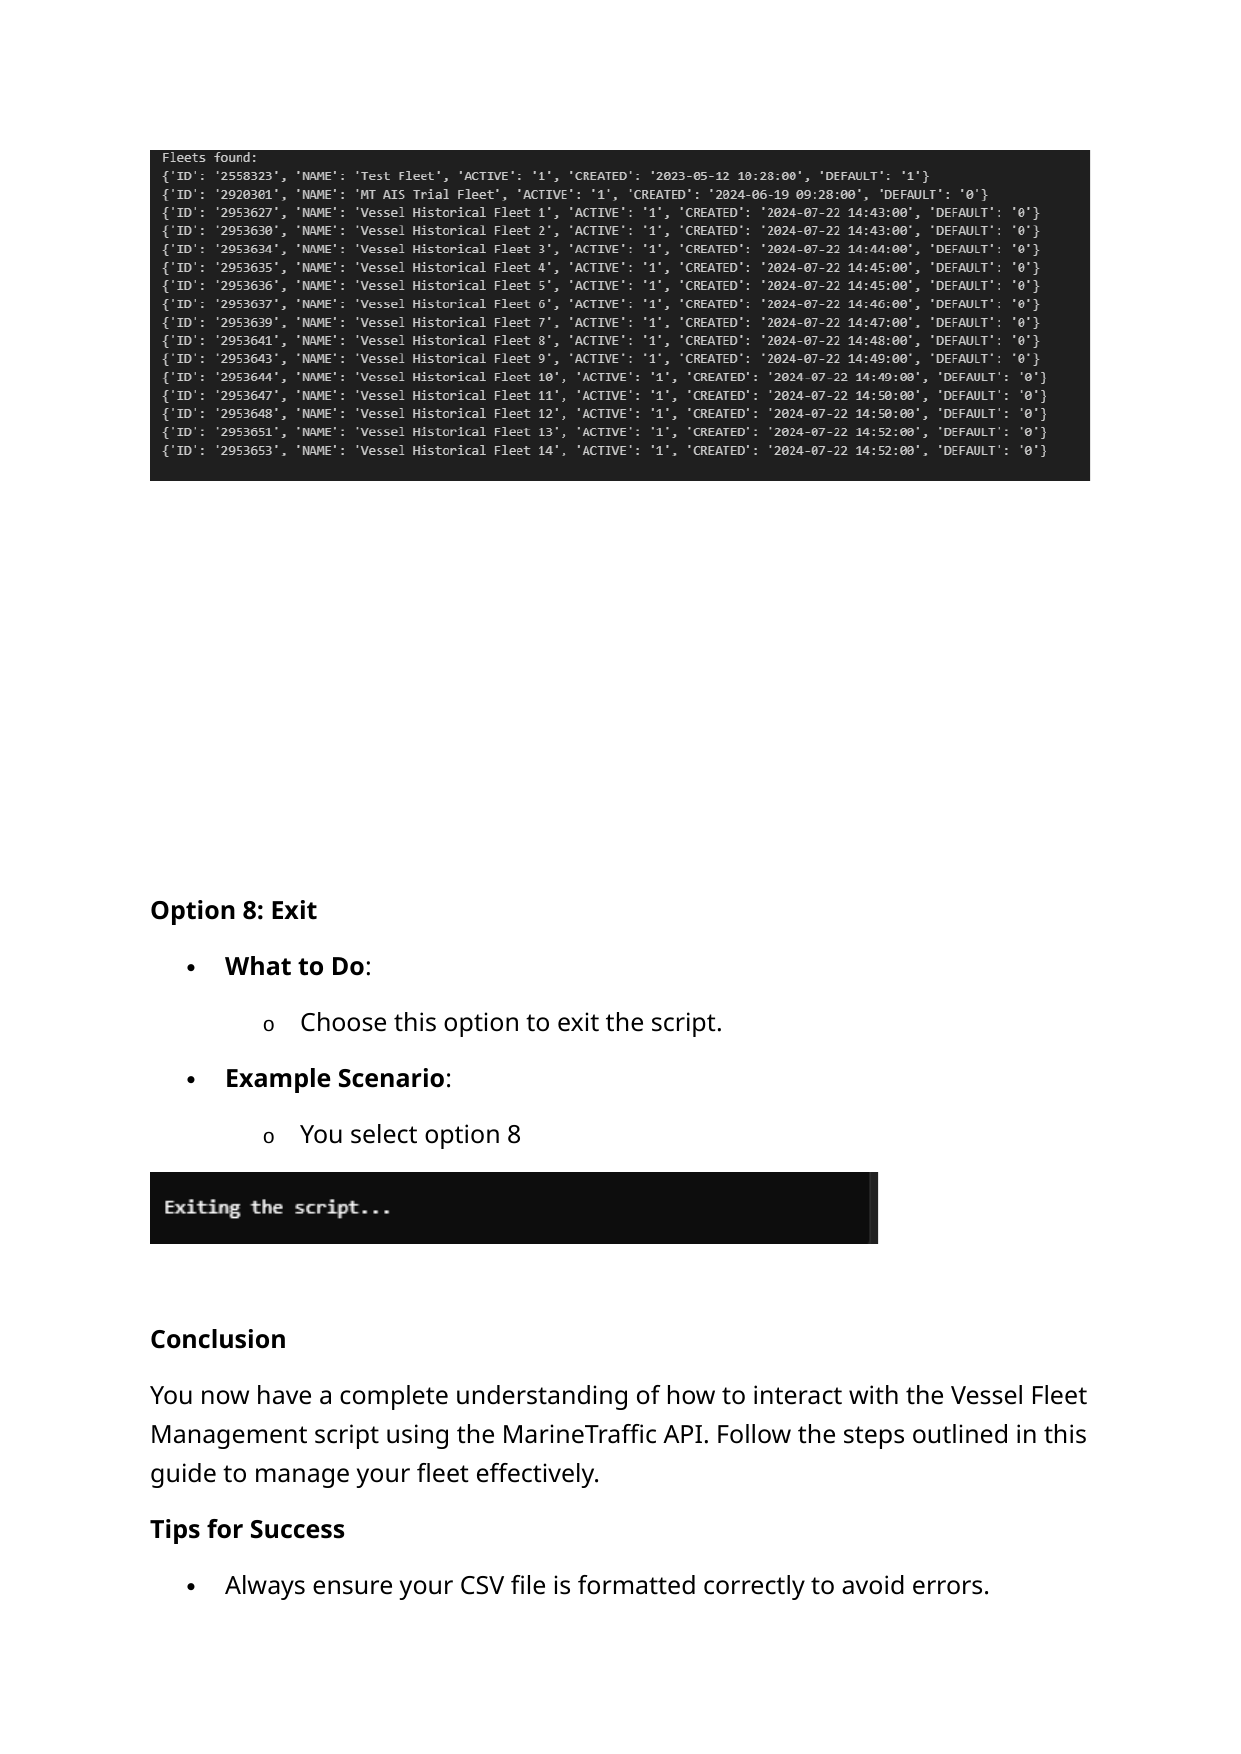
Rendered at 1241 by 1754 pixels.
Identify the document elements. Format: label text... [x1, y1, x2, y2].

picture [150, 150, 1091, 481]
list Always ensure your CSV file is formatted correctly to avoid errors. [187, 1567, 1090, 1601]
list Choose this option to exit the script. [262, 1004, 1090, 1039]
list Example Scenario: [187, 1060, 1090, 1094]
text Option 8: Exit [150, 893, 1090, 927]
text You now have a complete understanding of how to interact with the Vessel Fleet Management script using the MarineTraffic API. Follow the steps outlined in this guide to manage your fleet effectively. [150, 1377, 1090, 1490]
list You select option 8 [262, 1116, 1090, 1150]
text Tips for Success [150, 1512, 1090, 1546]
text Conclusion [150, 1322, 1090, 1356]
picture [150, 1172, 879, 1244]
list What to Do: [187, 949, 1090, 983]
